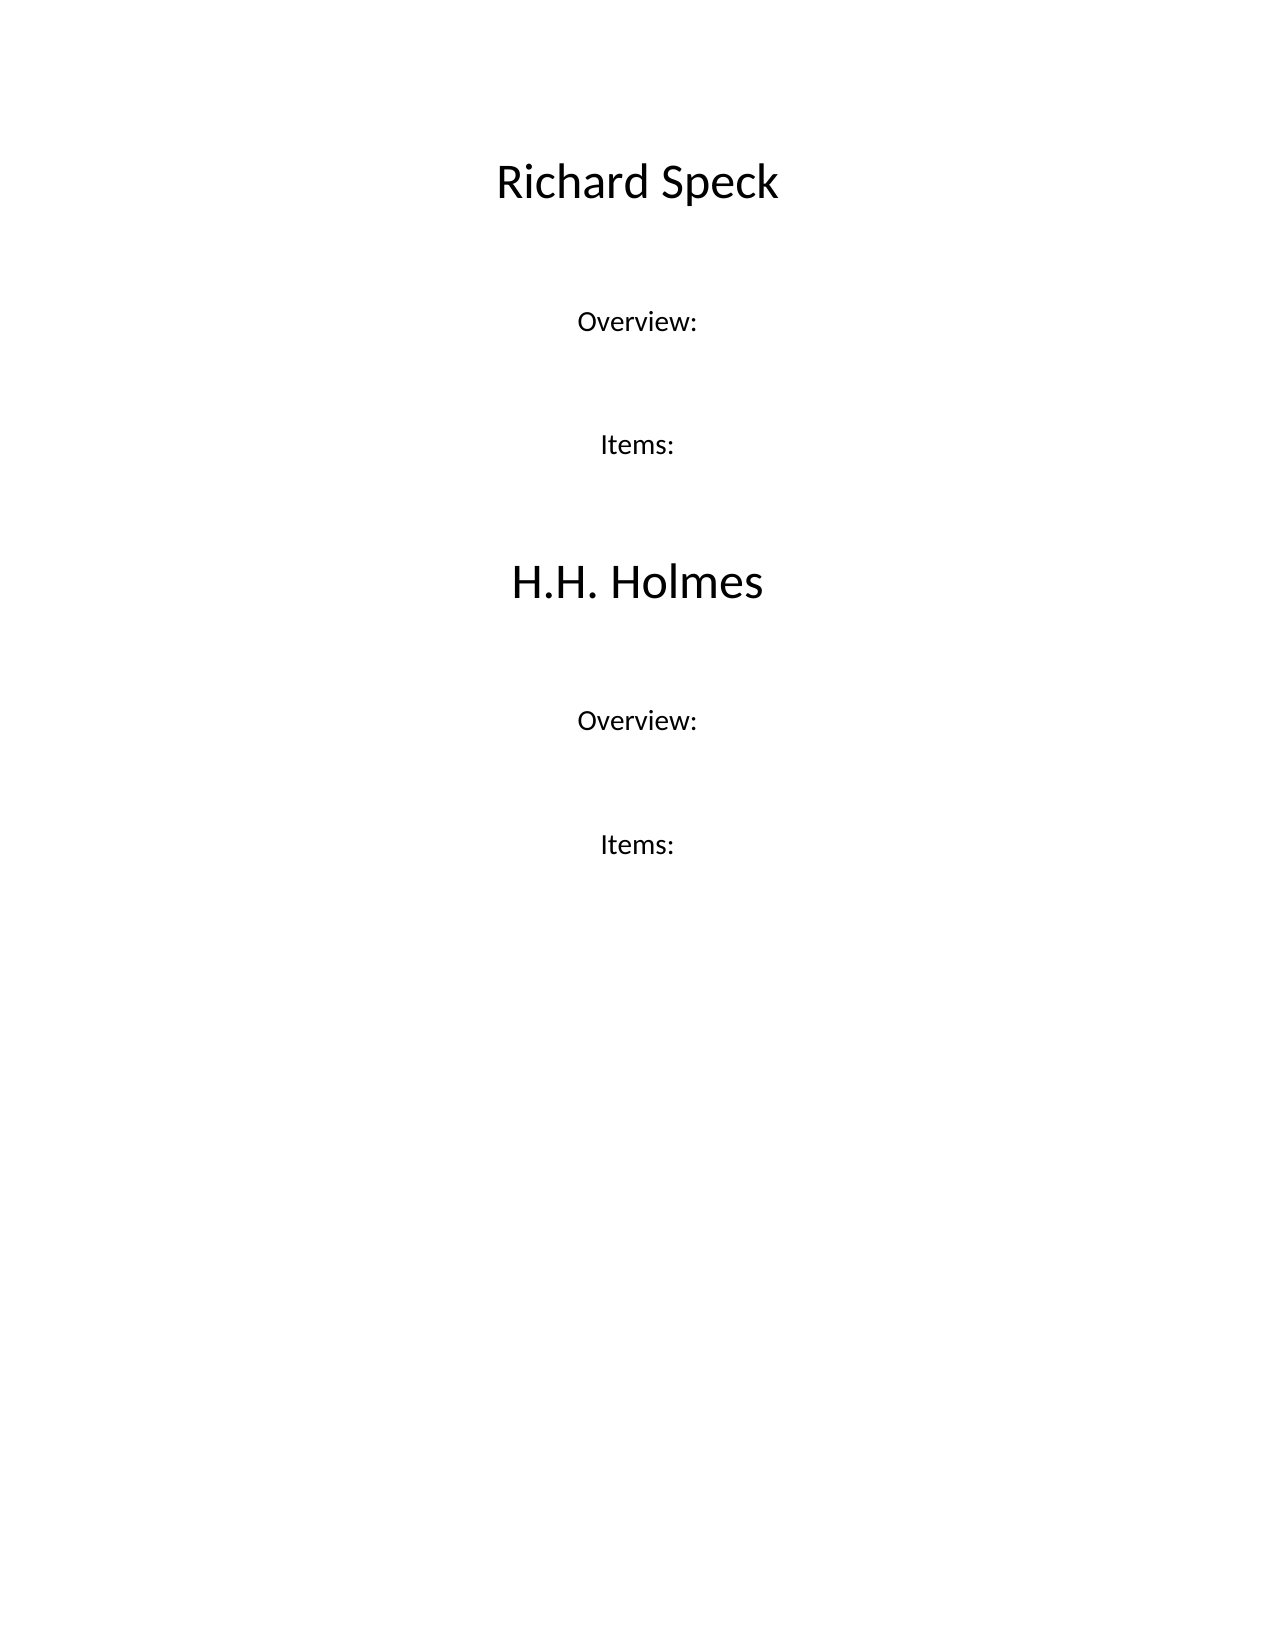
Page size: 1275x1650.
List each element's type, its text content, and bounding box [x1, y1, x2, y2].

text Richard Speck [187, 150, 1087, 211]
text Overview: [187, 702, 1087, 738]
text H.H. Holmes [187, 550, 1087, 611]
text Items: [187, 826, 1087, 862]
text Overview: [187, 303, 1087, 338]
text Items: [187, 426, 1087, 462]
